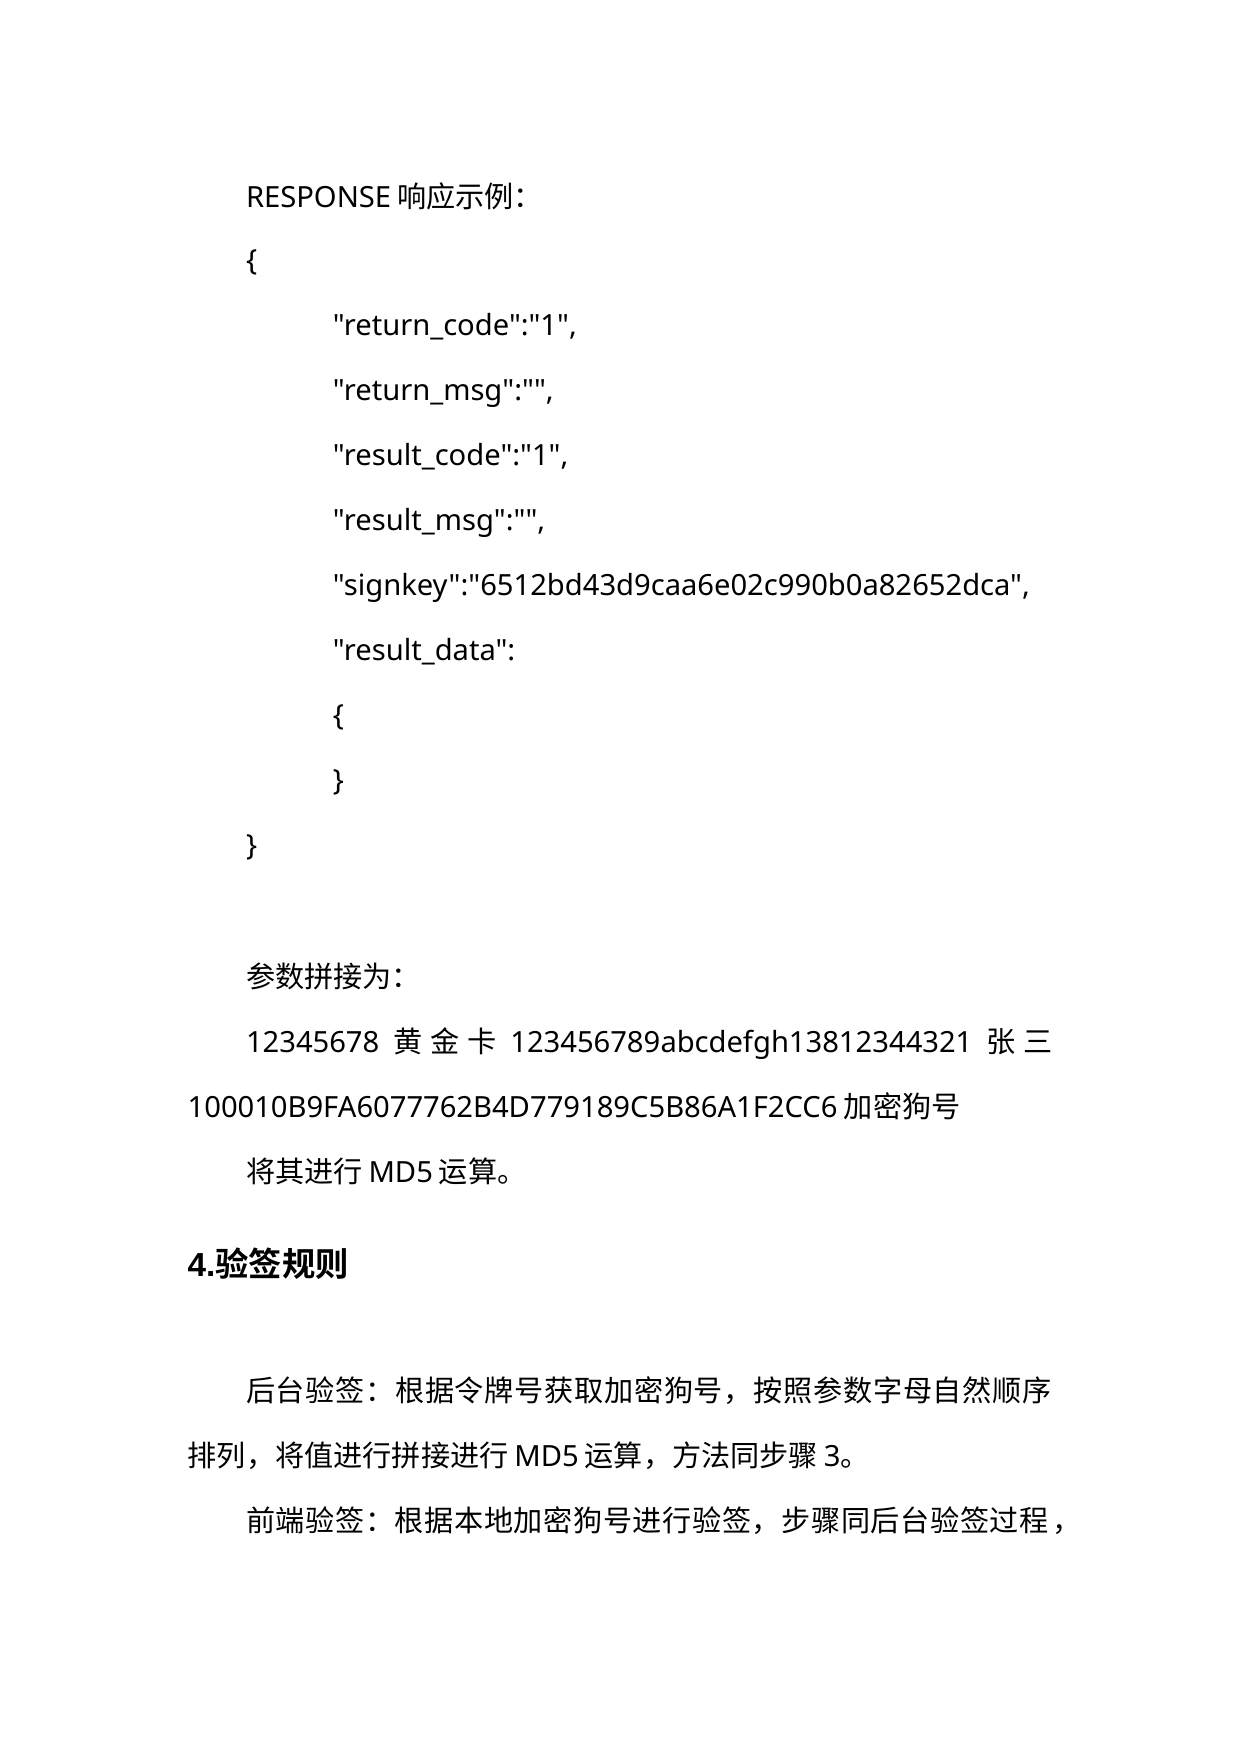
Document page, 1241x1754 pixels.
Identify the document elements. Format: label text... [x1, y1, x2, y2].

list "result_data": [187, 617, 1053, 682]
list } [187, 747, 1053, 812]
list { [187, 227, 1053, 292]
list { [187, 682, 1053, 747]
list "result_code":"1", [187, 422, 1053, 487]
list "result_msg":"", [187, 487, 1053, 552]
list 将其进行MD5运算。 [187, 1137, 1053, 1202]
list 12345678黄金卡123456789abcdefgh13812344321张三100010B9FA6077762B4D779189C5B86A1F2CC6加密狗号 [187, 1007, 1053, 1137]
list "return_code":"1", [187, 292, 1053, 357]
list 参数拼接为： [187, 942, 1053, 1007]
list "return_msg":"", [187, 357, 1053, 422]
list "signkey":"6512bd43d9caa6e02c990b0a82652dca", [187, 552, 1053, 617]
list RESPONSE响应示例： [187, 162, 1053, 227]
list } [187, 812, 1053, 877]
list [187, 1486, 1053, 1551]
list 后台验签：根据令牌号获取加密狗号，按照参数字母自然顺序排列，将值进行拼接进行MD5运算，方法同步骤3。 [187, 1356, 1053, 1486]
subtitle 验签规则 [187, 1229, 1053, 1294]
